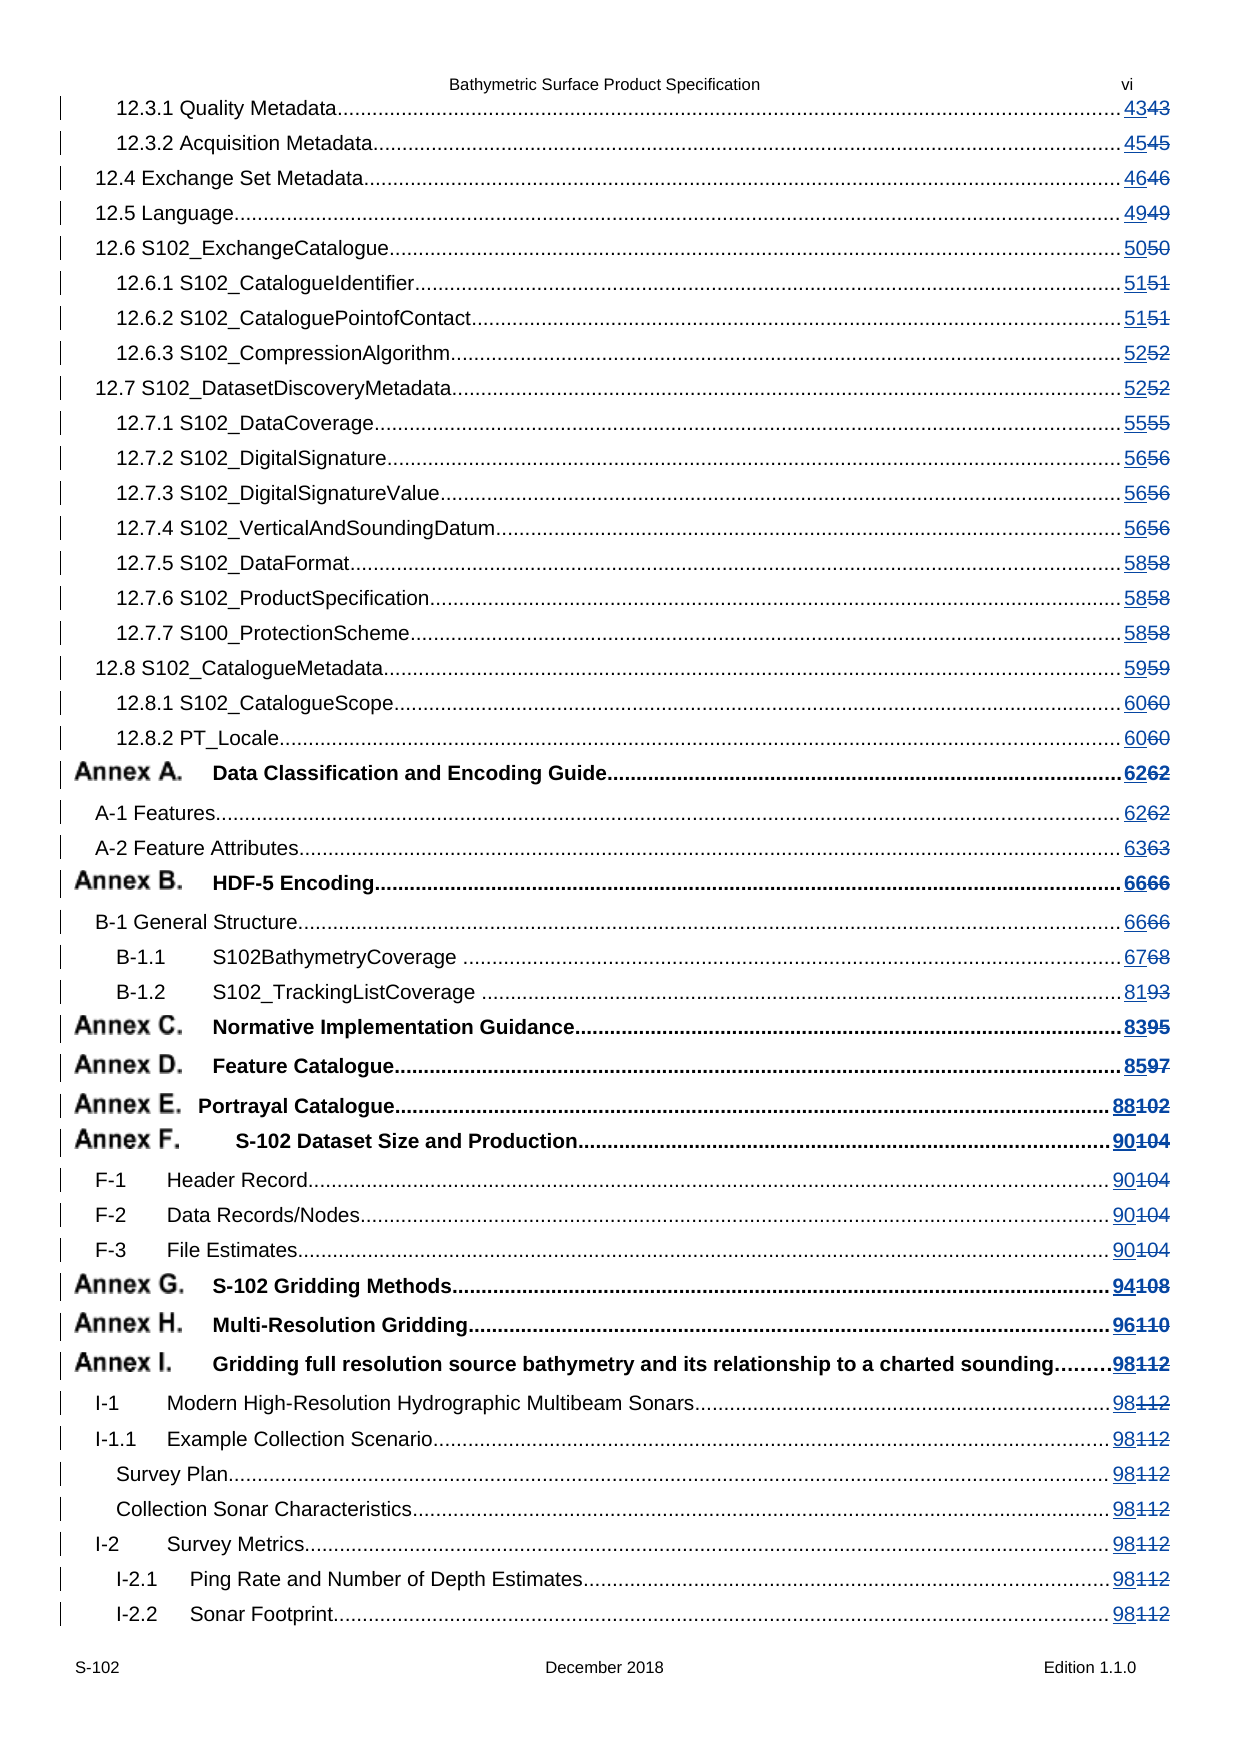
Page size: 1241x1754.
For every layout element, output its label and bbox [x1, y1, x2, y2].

picture [74, 1015, 182, 1035]
picture [74, 1312, 182, 1333]
picture [74, 761, 182, 781]
picture [74, 1352, 171, 1372]
picture [74, 1093, 181, 1114]
picture [74, 1128, 179, 1149]
picture [74, 870, 182, 890]
picture [74, 1273, 184, 1294]
picture [74, 1054, 182, 1074]
